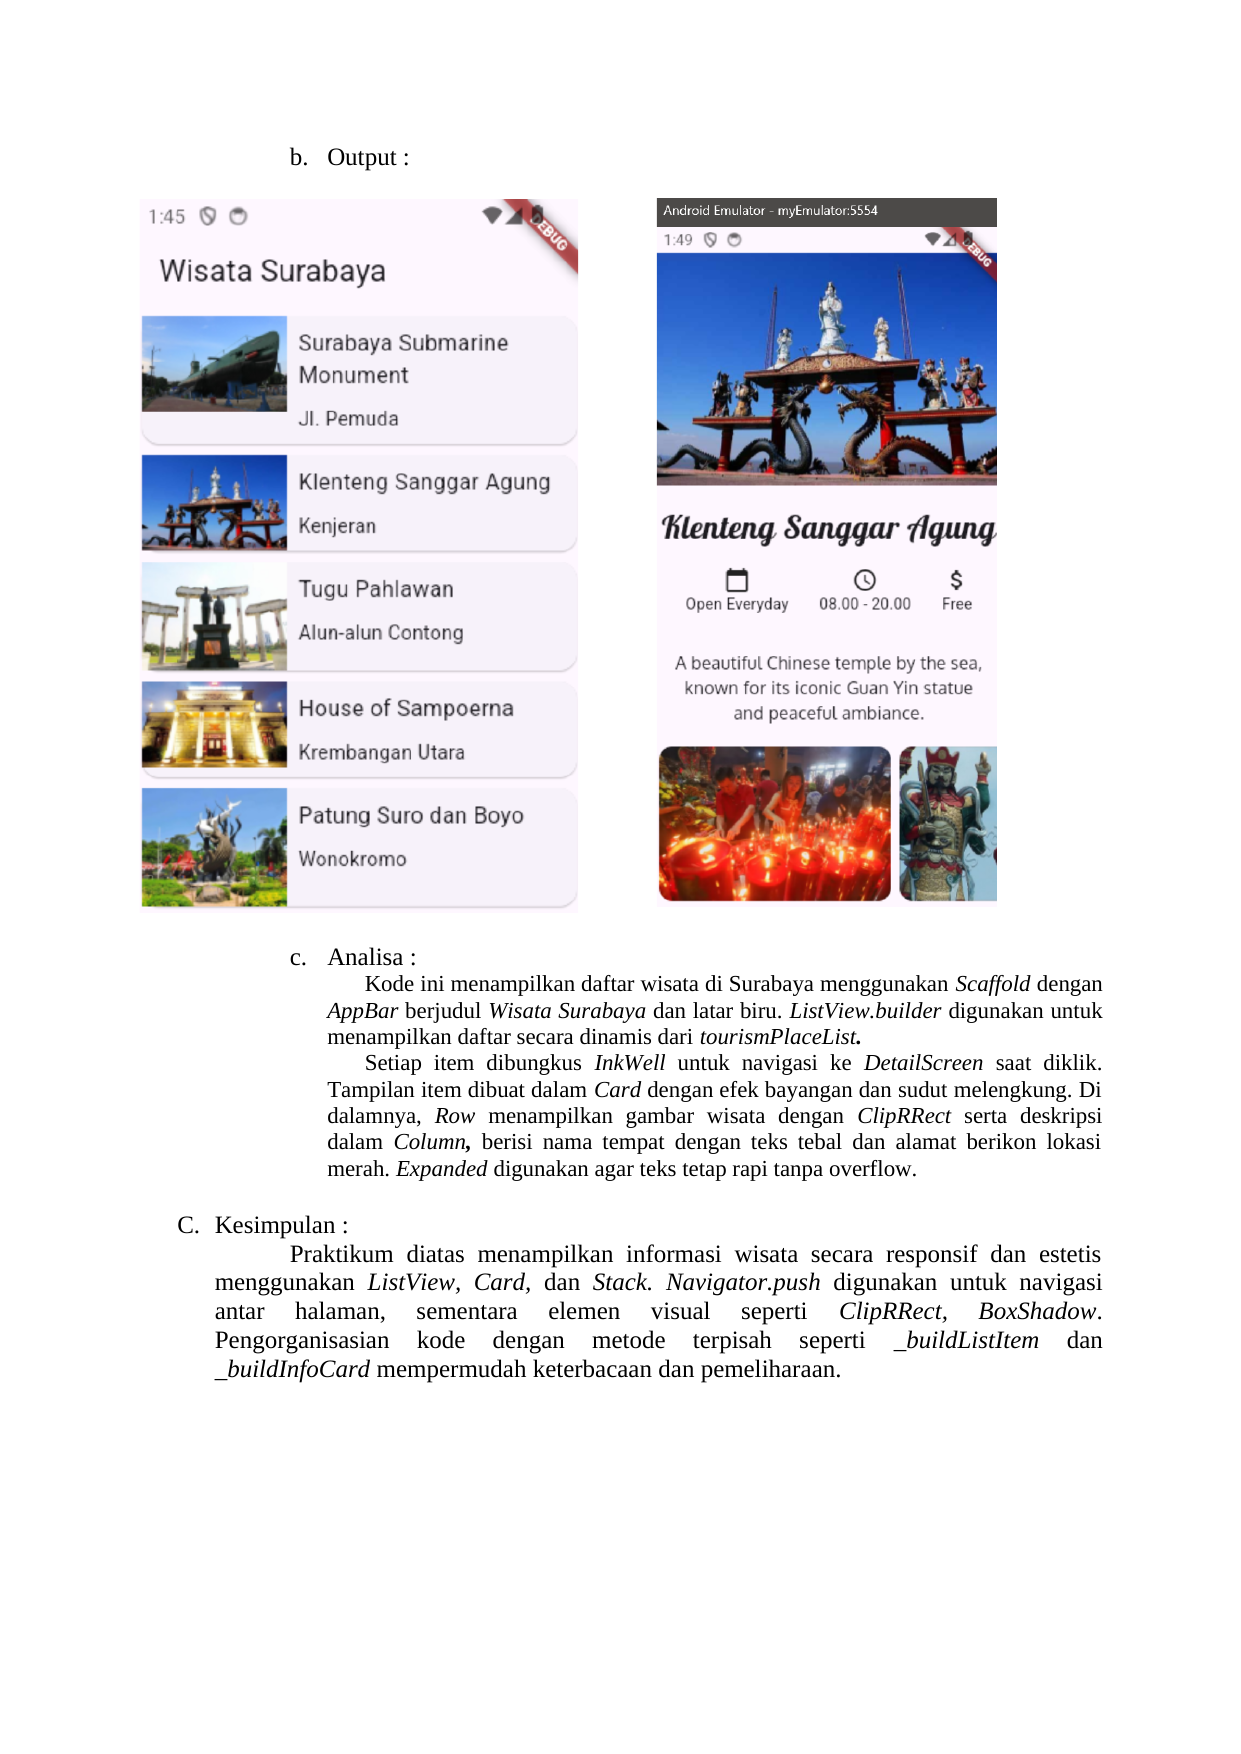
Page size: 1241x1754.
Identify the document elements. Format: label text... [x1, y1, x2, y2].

list Analisa : [289, 942, 1103, 970]
list Output : [289, 142, 1103, 170]
picture [139, 199, 579, 913]
picture [656, 198, 997, 904]
list Setiap item dibungkus InkWell untuk navigasi ke DetailScreen saat diklik. Tampilan item dibuat dalam Card dengan efek bayangan dan sudut melengkung. Di dalamnya, Row menampilkan gambar wisata dengan ClipRRect serta deskripsi dalam Column, berisi nama tempat dengan teks tebal dan alamat berikon lokasi merah. Expanded digunakan agar teks tetap rapi tanpa overflow. [327, 1049, 1103, 1181]
list Kode ini menampilkan daftar wisata di Surabaya menggunakan Scaffold dengan AppBar berjudul Wisata Surabaya dan latar biru. ListView.builder digunakan untuk menampilkan daftar secara dinamis dari tourismPlaceList. [327, 970, 1103, 1049]
list Kesimpulan : [177, 1210, 1103, 1239]
list Praktikum diatas menampilkan informasi wisata secara responsif dan estetis menggunakan ListView, Card, dan Stack. Navigator.push digunakan untuk navigasi antar halaman, sementara elemen visual seperti ClipRRect, BoxShadow. Pengorganisasian kode dengan metode terpisah seperti _buildListItem dan _buildInfoCard mempermudah keterbacaan dan pemeliharaan. [214, 1239, 1103, 1382]
